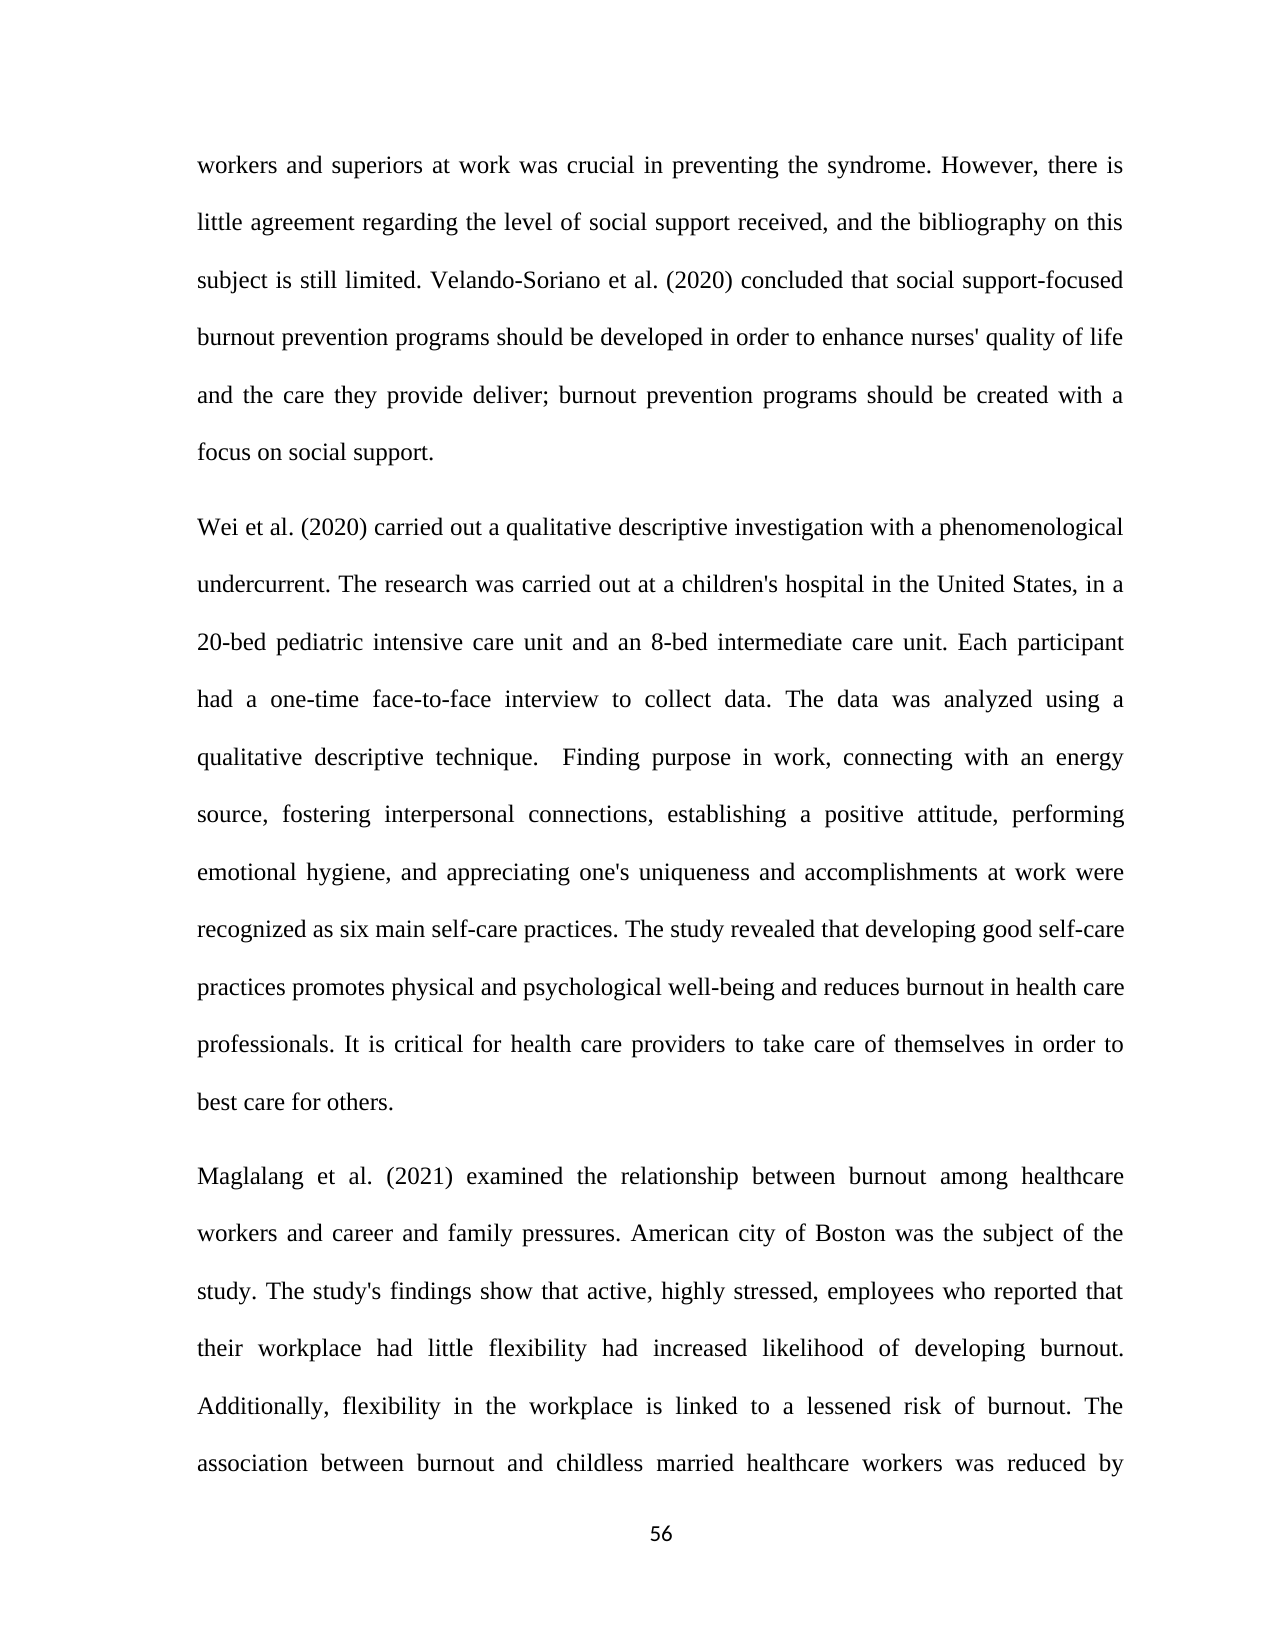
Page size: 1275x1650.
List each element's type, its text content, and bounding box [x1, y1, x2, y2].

text Wei et al. (2020) carried out a qualitative descriptive investigation with a phenomenological undercurrent. The research was carried out at a children's hospital in the United States, in a 20-bed pediatric intensive care unit and an 8-bed intermediate care unit. Each participant had a one-time face-to-face interview to collect data. The data was analyzed using a qualitative descriptive technique. Finding purpose in work, connecting with an energy source, fostering interpersonal connections, establishing a positive attitude, performing emotional hygiene, and appreciating one's uniqueness and accomplishments at work were recognized as six main self-care practices. The study revealed that developing good self-care practices promotes physical and psychological well-being and reduces burnout in health care professionals. It is critical for health care providers to take care of themselves in order to best care for others. [197, 512, 1125, 1115]
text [197, 1161, 1125, 1477]
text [197, 150, 1125, 466]
